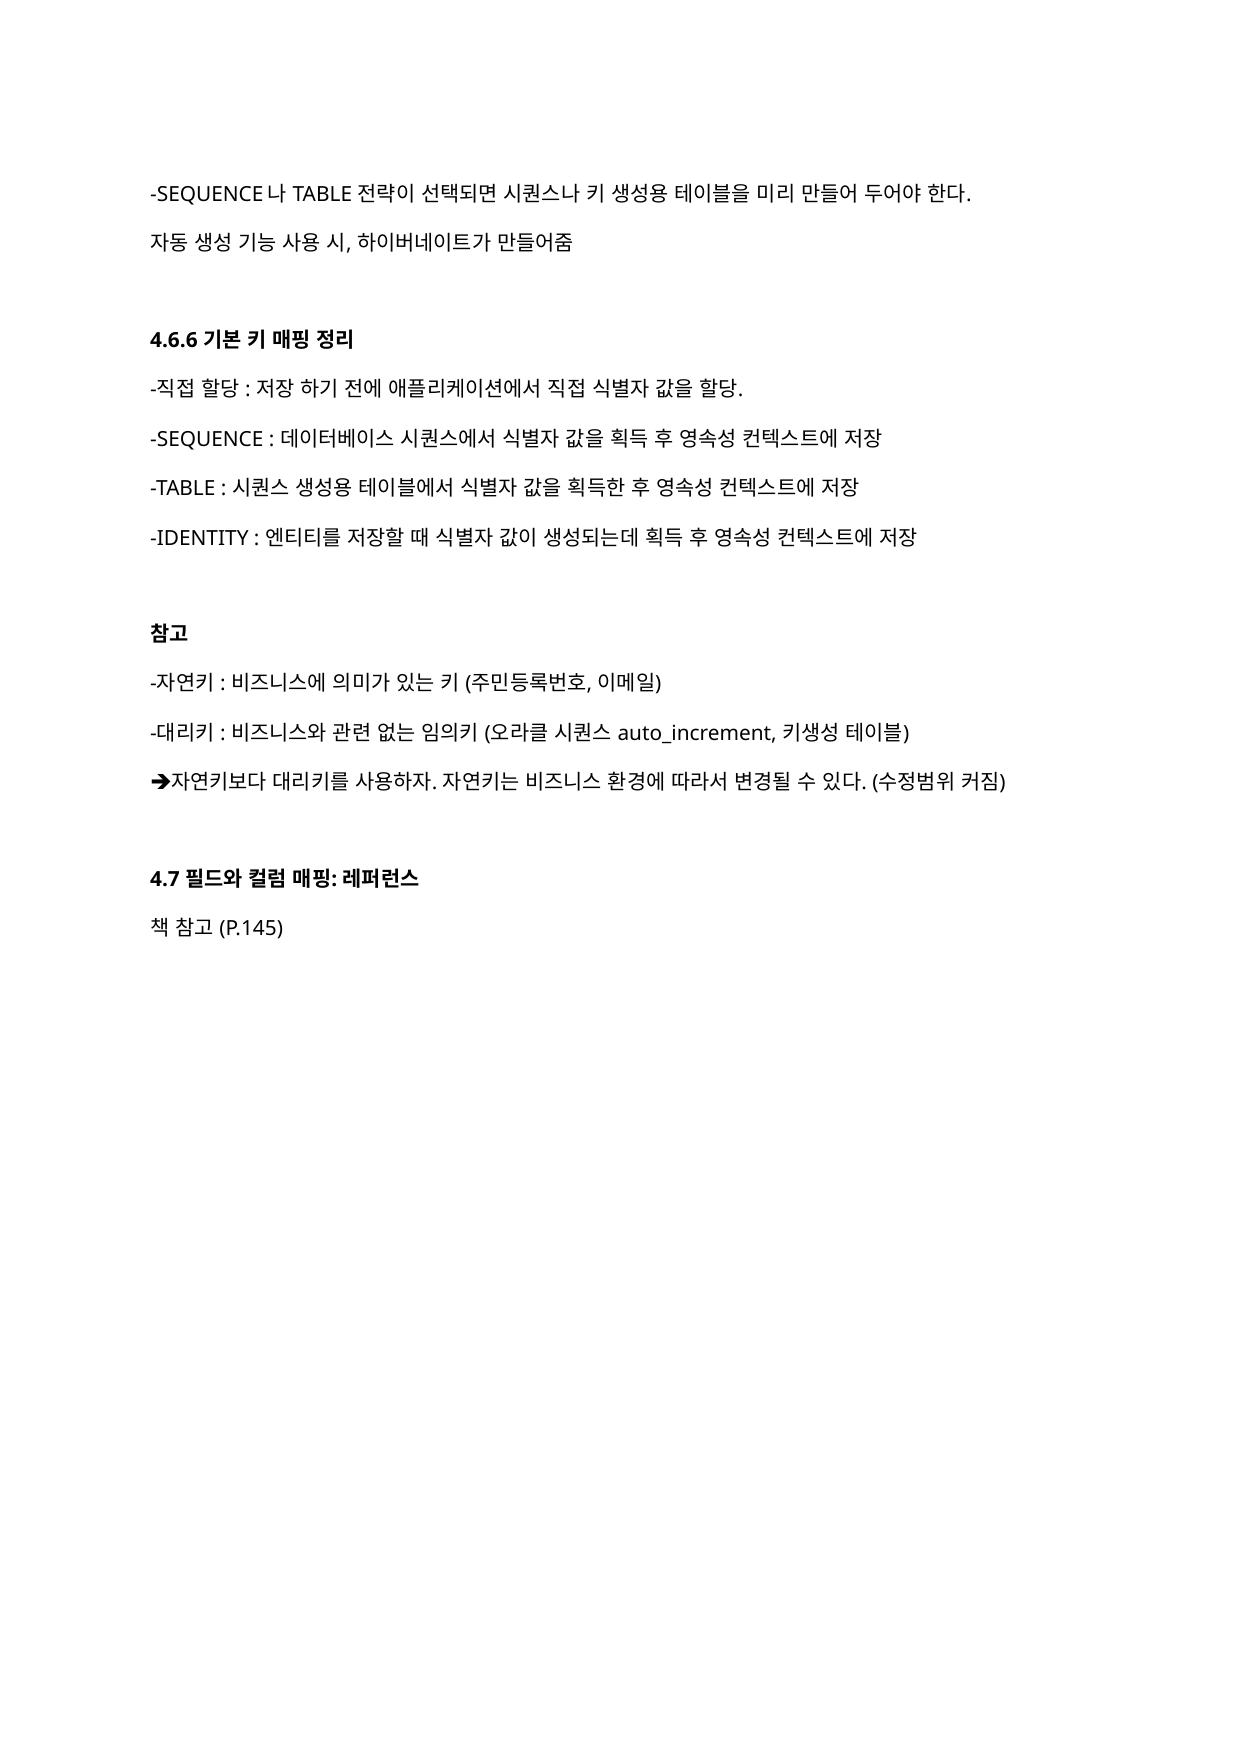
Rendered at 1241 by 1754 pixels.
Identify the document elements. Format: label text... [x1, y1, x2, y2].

text -직접 할당 : 저장 하기 전에 애플리케이션에서 직접 식별자 값을 할당. [150, 373, 1090, 403]
text 자연키보다 대리키를 사용하자. 자연키는 비즈니스 환경에 따라서 변경될 수 있다. (수정범위 커짐) [150, 765, 1090, 796]
text 자동 생성 기능 사용 시, 하이버네이트가 만들어줌 [150, 227, 1090, 257]
text -자연키 : 비즈니스에 의미가 있는 키 (주민등록번호, 이메일) [150, 667, 1090, 697]
text 책 참고 (P.145) [150, 911, 1090, 942]
text 4.6.6 기본 키 매핑 정리 [150, 323, 1090, 353]
text 4.7 필드와 컬럼 매핑: 레퍼런스 [150, 862, 1090, 892]
text -TABLE : 시퀀스 생성용 테이블에서 식별자 값을 획득한 후 영속성 컨텍스트에 저장 [150, 471, 1090, 502]
text -SEQUENCE나 TABLE 전략이 선택되면 시퀀스나 키 생성용 테이블을 미리 만들어 두어야 한다. [150, 177, 1090, 207]
text -대리키 : 비즈니스와 관련 없는 임의키 (오라클 시퀀스 auto_increment, 키생성 테이블) [150, 716, 1090, 746]
text -SEQUENCE : 데이터베이스 시퀀스에서 식별자 값을 획득 후 영속성 컨텍스트에 저장 [150, 422, 1090, 452]
text -IDENTITY : 엔티티를 저장할 때 식별자 값이 생성되는데 획득 후 영속성 컨텍스트에 저장 [150, 521, 1090, 551]
text 참고 [150, 617, 1090, 648]
